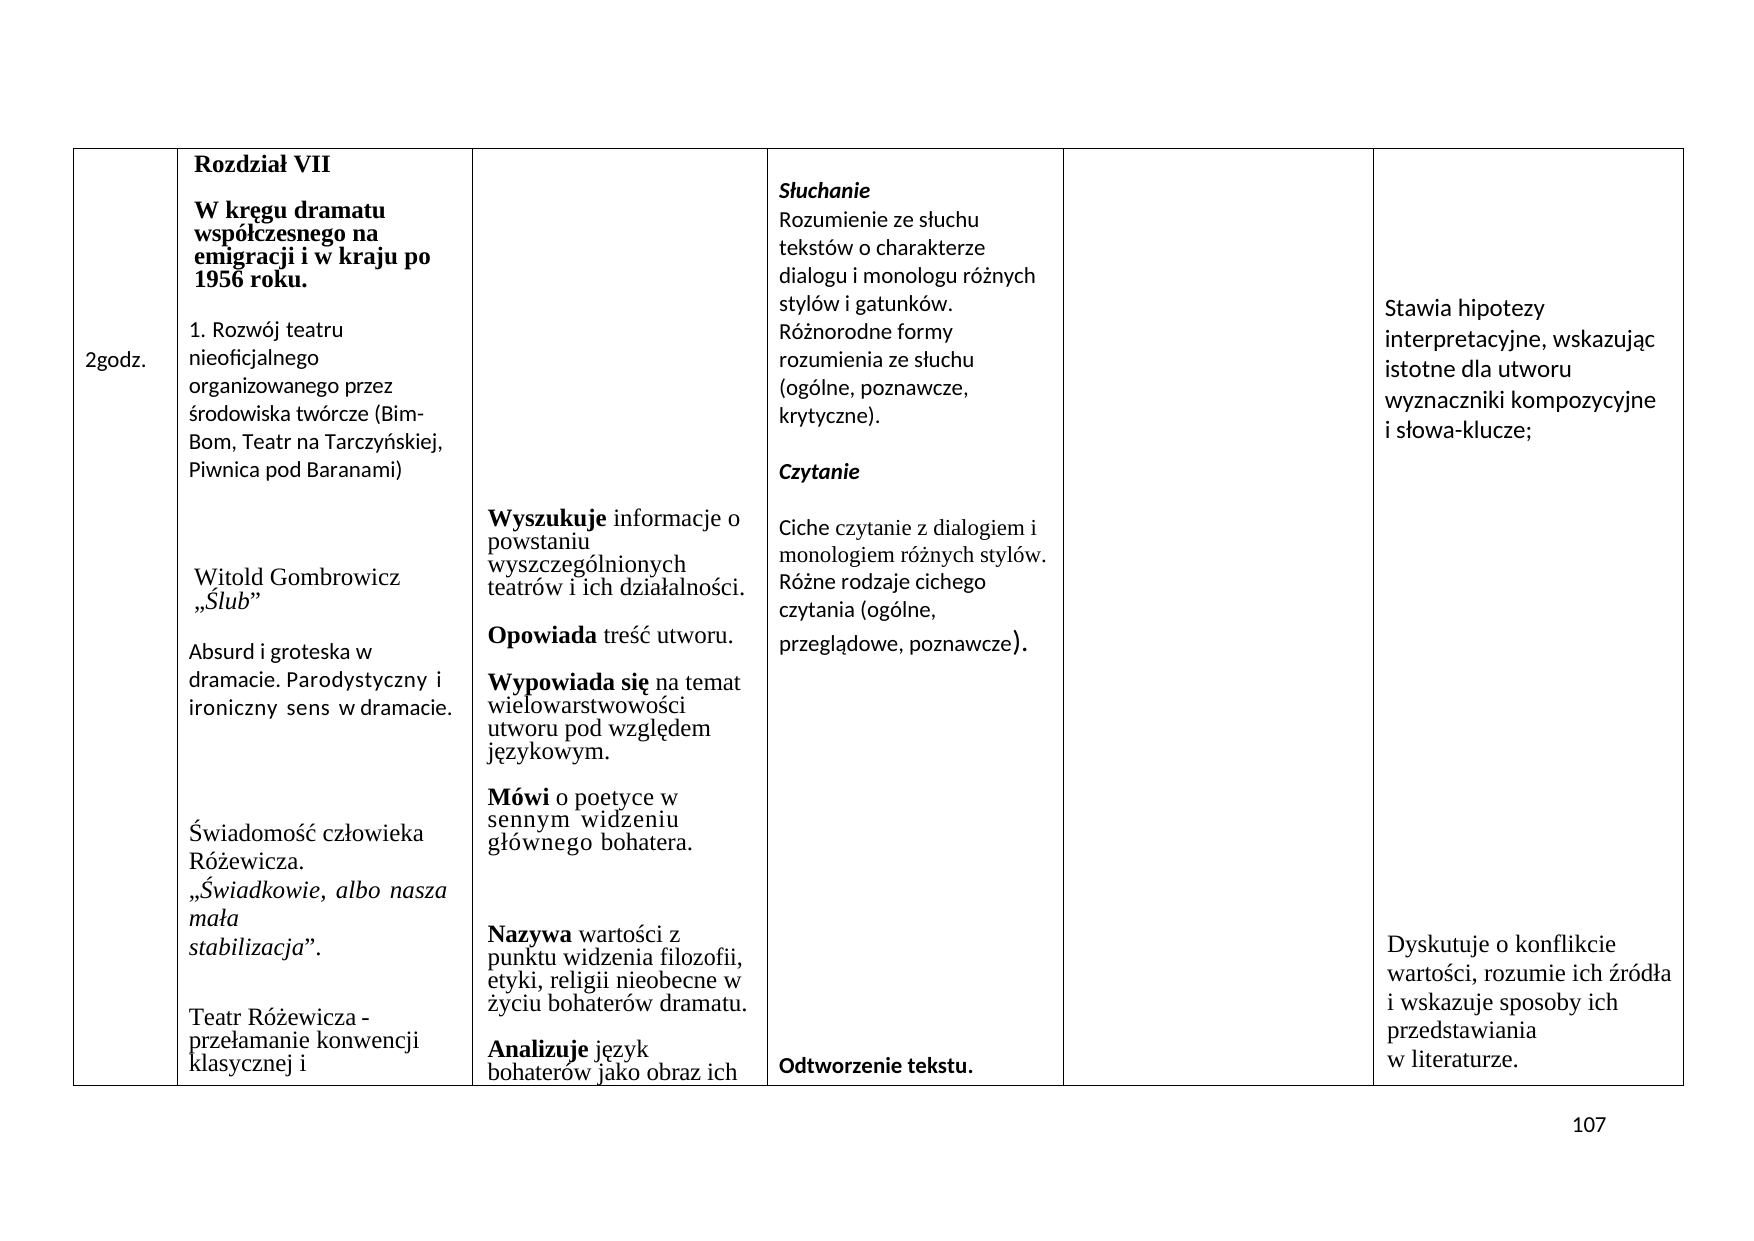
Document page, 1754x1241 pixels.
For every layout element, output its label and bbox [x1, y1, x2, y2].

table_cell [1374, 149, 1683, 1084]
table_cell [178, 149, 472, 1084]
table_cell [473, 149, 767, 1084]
table_cell [74, 149, 177, 1084]
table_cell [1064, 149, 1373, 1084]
table_cell [768, 149, 1063, 1084]
